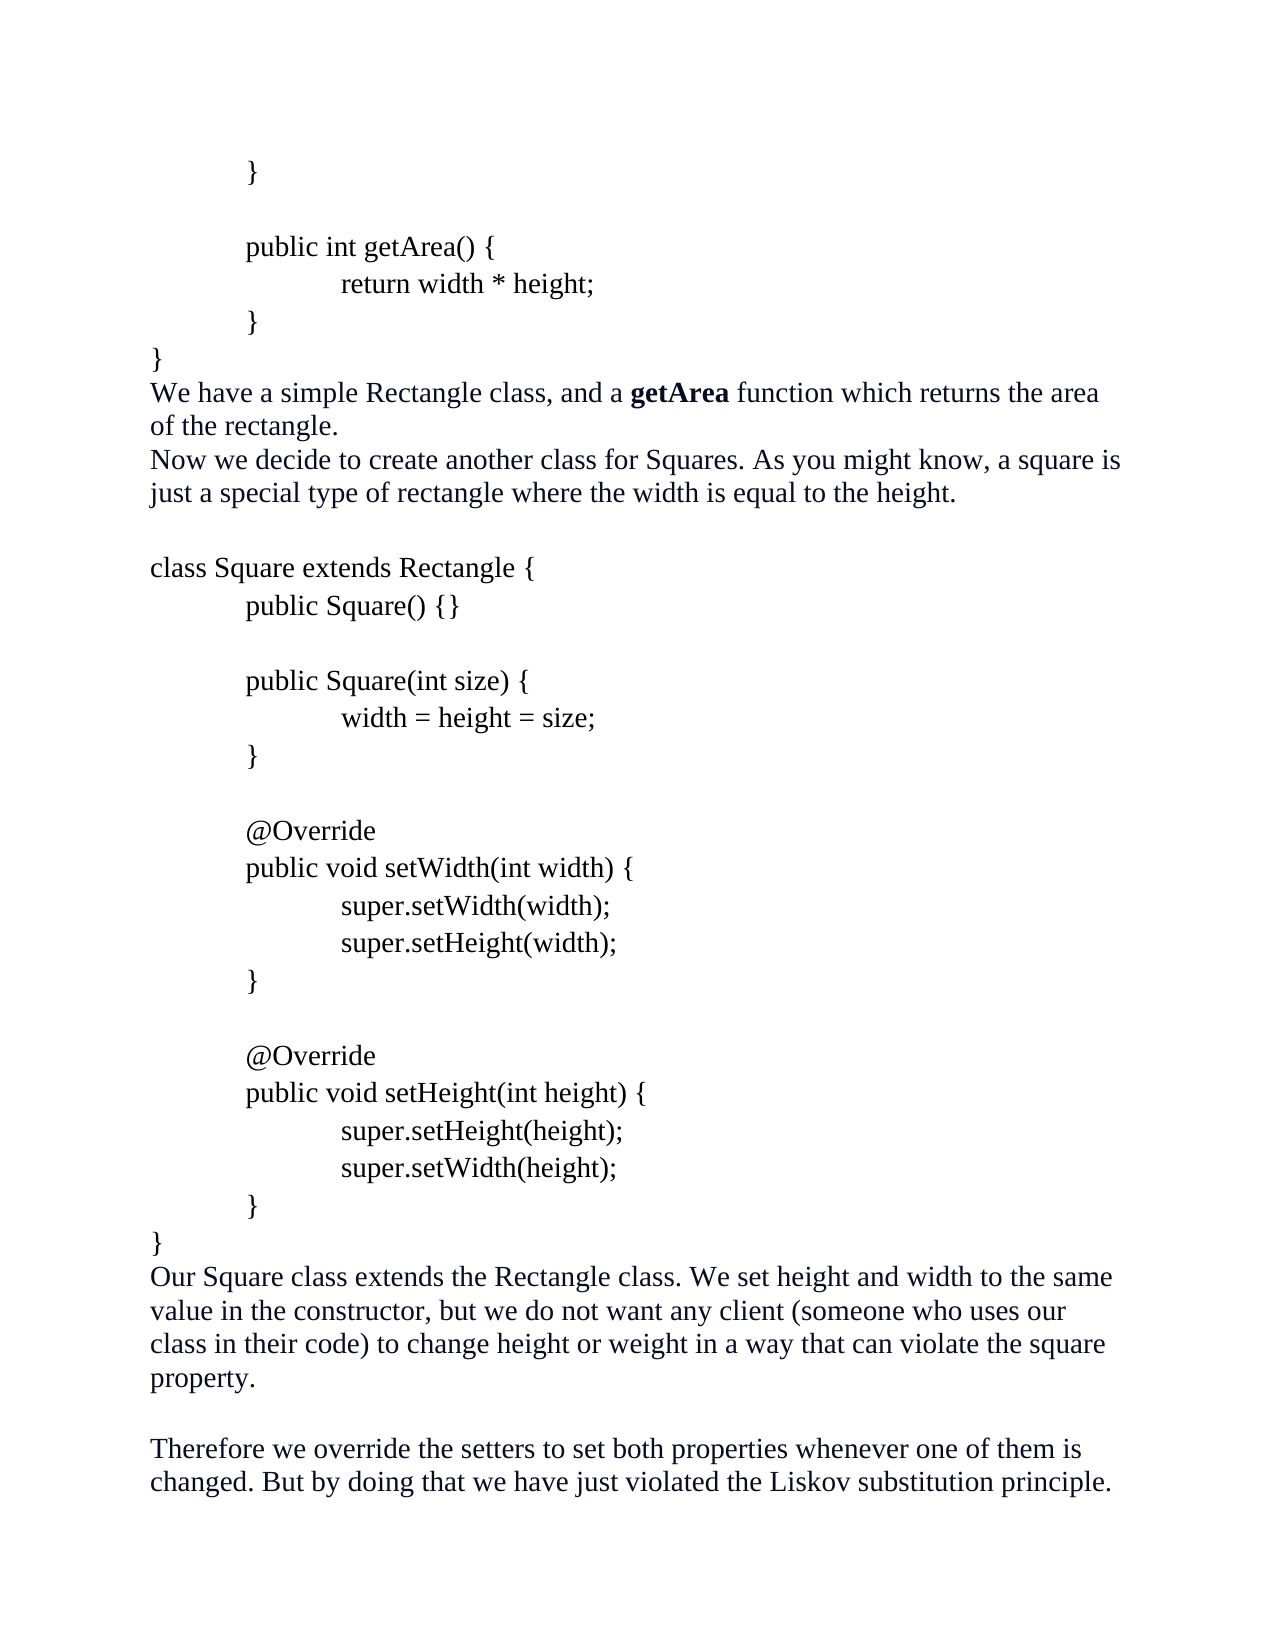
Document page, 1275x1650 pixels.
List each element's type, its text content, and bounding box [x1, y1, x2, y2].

text Our Square class extends the Rectangle class. We set height and width to the same value in the constructor, but we do not want any client (someone who uses our class in their code) to change height or weight in a way that can violate the square property. [150, 1259, 1125, 1393]
text public Square() {} [150, 584, 1125, 622]
text We have a simple Rectangle class, and a getArea function which returns the area of the rectangle. [150, 375, 1125, 442]
text } [150, 734, 1125, 772]
text } [150, 1184, 1125, 1222]
text Therefore we override the setters to set both properties whenever one of them is changed. But by doing that we have just violated the Liskov substitution principle. [150, 1431, 1125, 1498]
text public int getArea() { [150, 225, 1125, 262]
text super.setHeight(width); [150, 922, 1125, 959]
text @Override [150, 1034, 1125, 1072]
text } [150, 337, 1125, 375]
text } [150, 1222, 1125, 1259]
text } [150, 300, 1125, 337]
text public void setHeight(int height) { [150, 1072, 1125, 1109]
text width = height = size; [150, 697, 1125, 734]
text public void setWidth(int width) { [150, 847, 1125, 884]
text public Square(int size) { [150, 659, 1125, 697]
text super.setWidth(width); [150, 884, 1125, 922]
text Now we decide to create another class for Squares. As you might know, a square is just a special type of rectangle where the width is equal to the height. [150, 442, 1125, 509]
text super.setWidth(height); [150, 1147, 1125, 1184]
text } [150, 959, 1125, 997]
text super.setHeight(height); [150, 1109, 1125, 1147]
text @Override [150, 809, 1125, 847]
text class Square extends Rectangle { [150, 547, 1125, 584]
text } [150, 150, 1125, 187]
text return width * height; [150, 262, 1125, 300]
